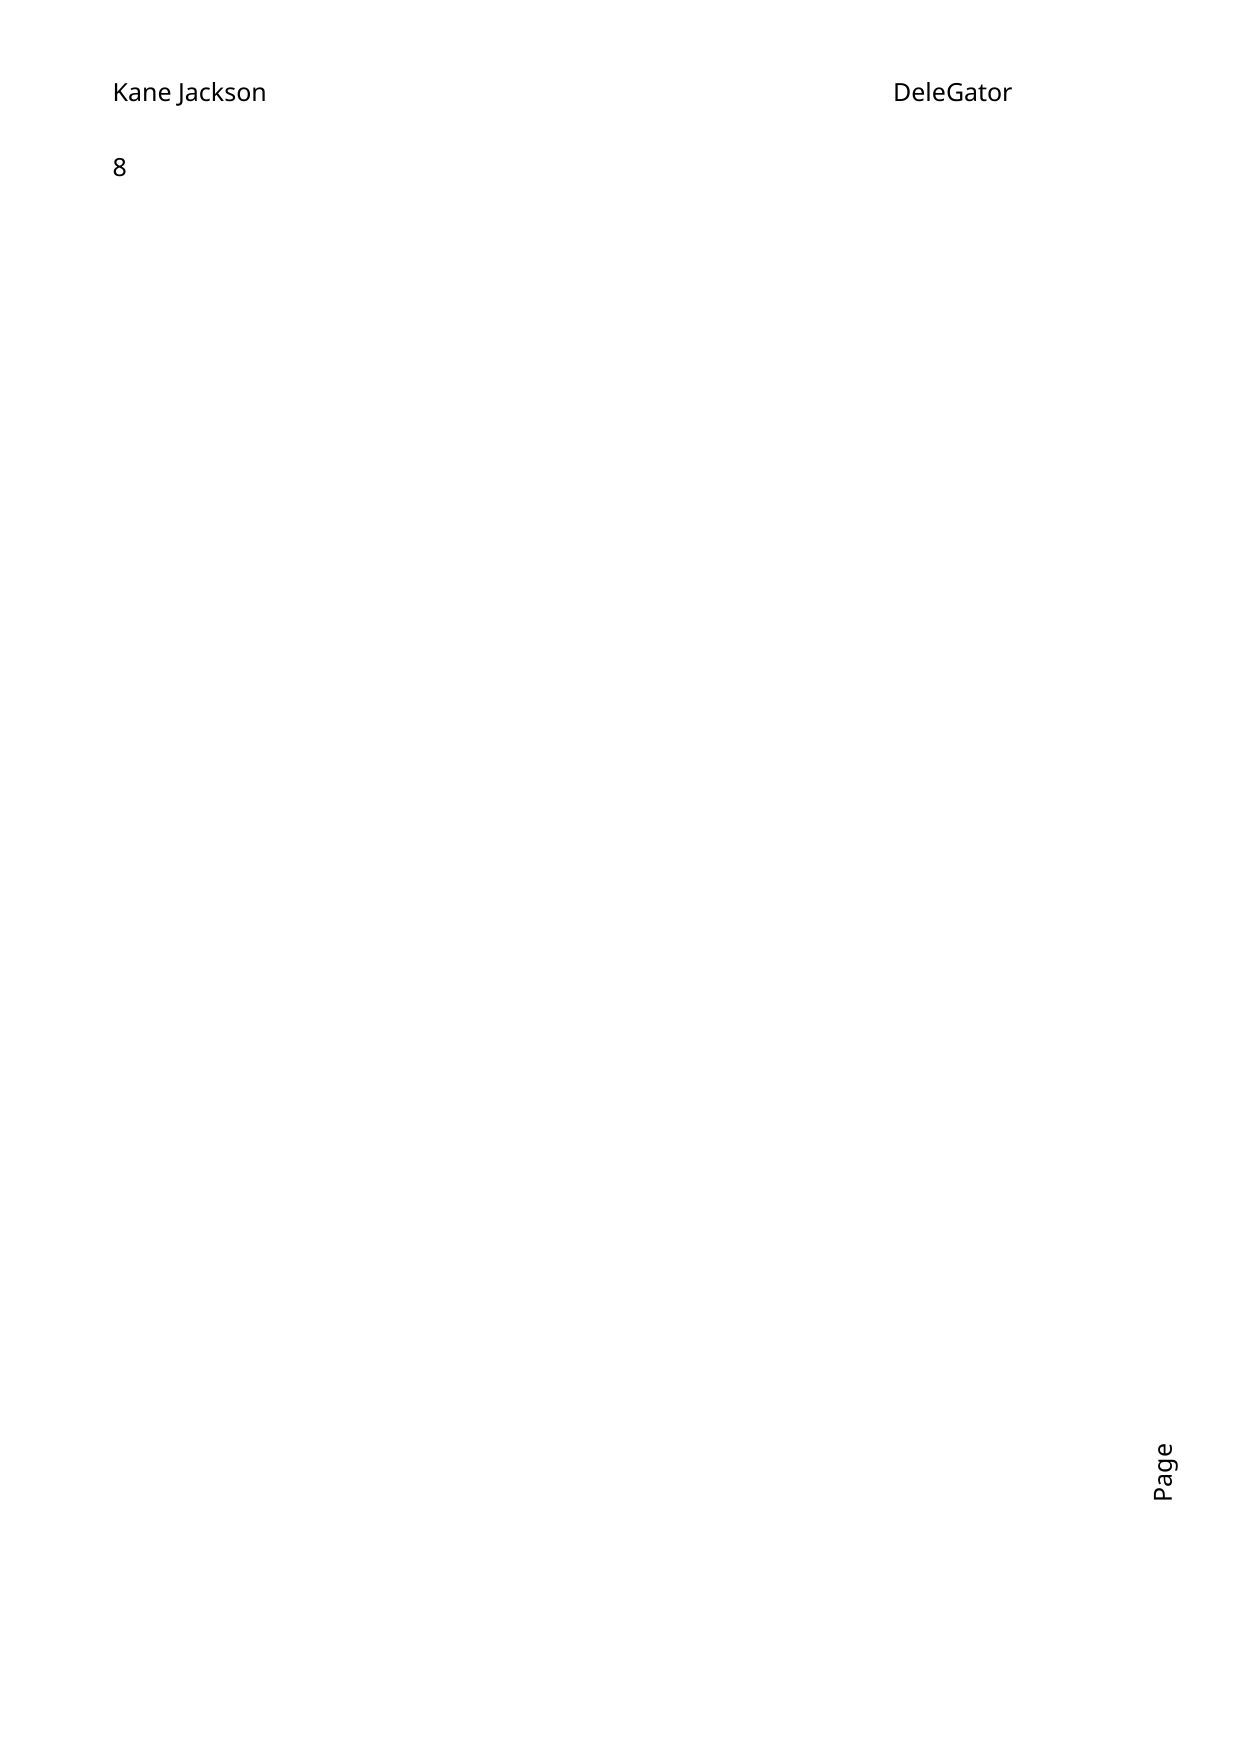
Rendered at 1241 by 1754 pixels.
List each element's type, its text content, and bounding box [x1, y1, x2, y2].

text 8 [112, 150, 1128, 184]
